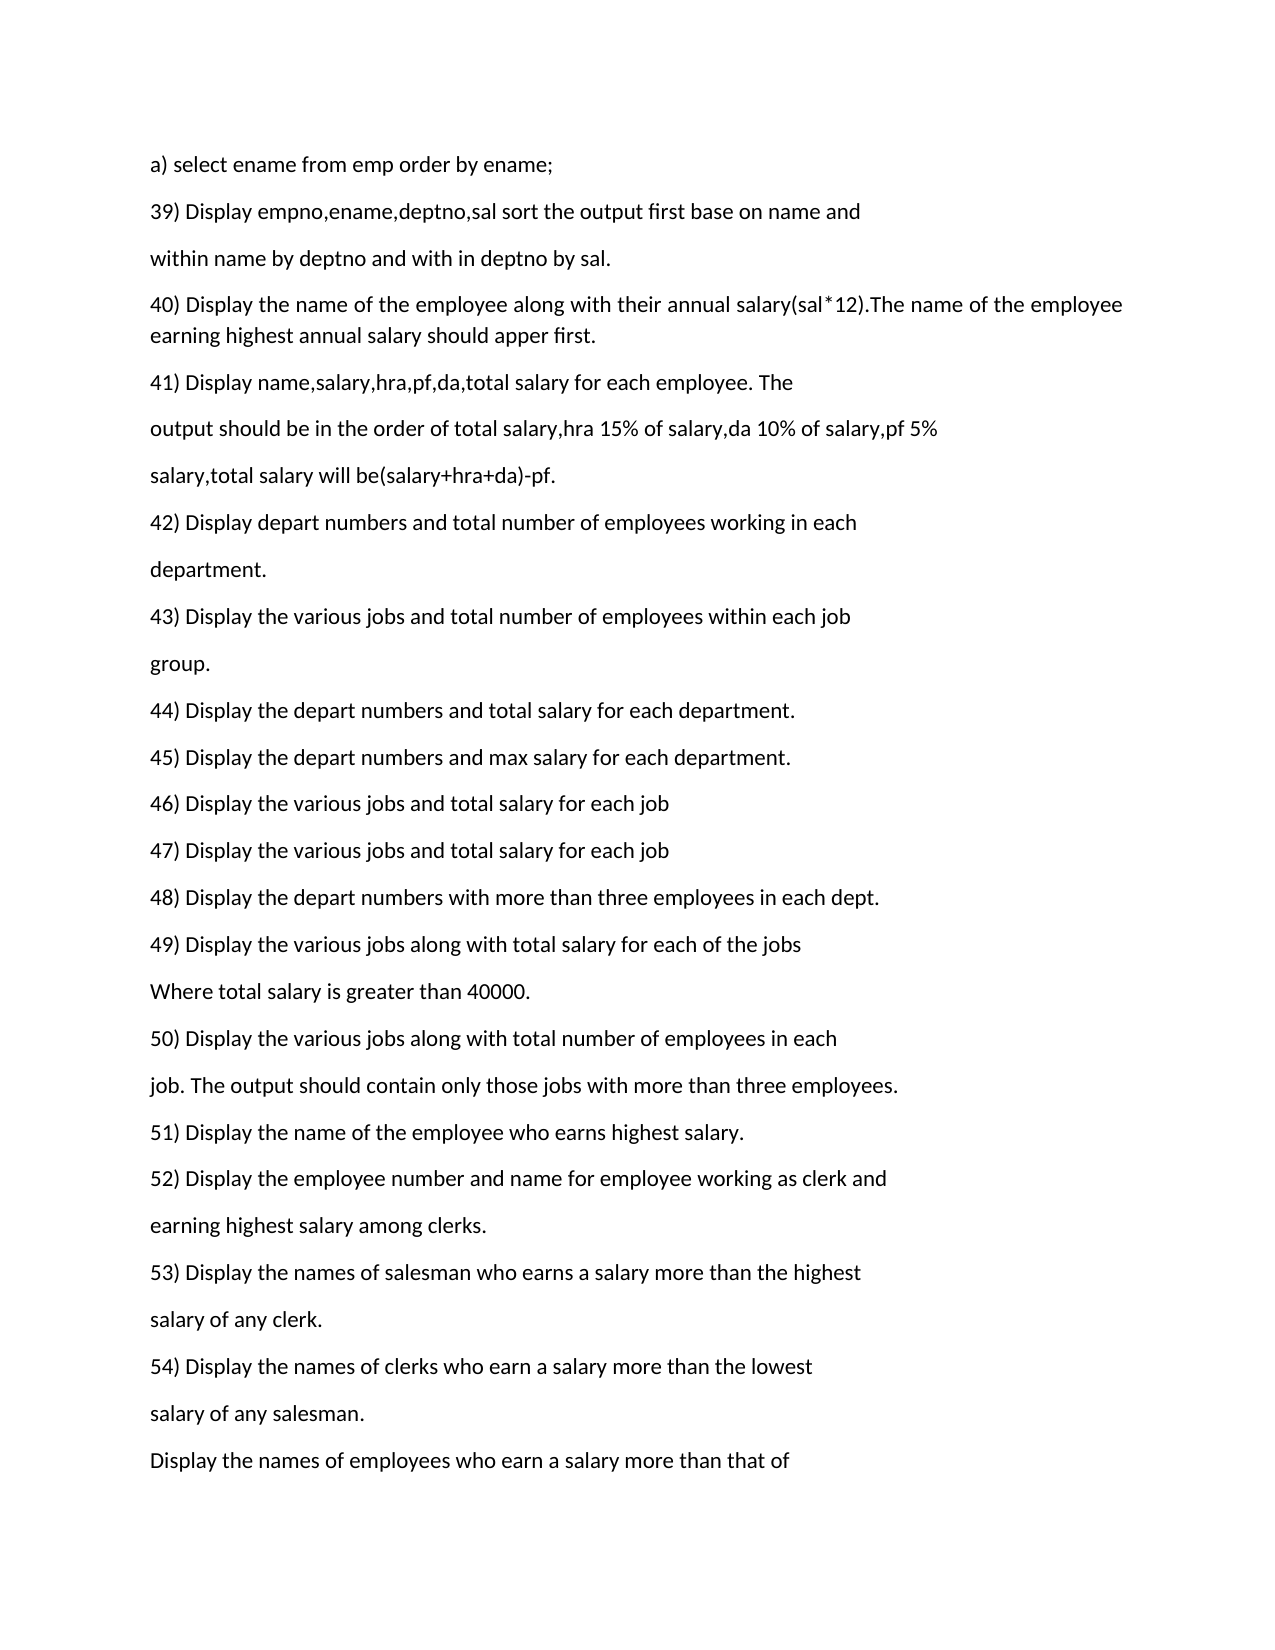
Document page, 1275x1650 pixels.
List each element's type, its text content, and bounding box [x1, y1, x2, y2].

text 41) Display name,salary,hra,pf,da,total salary for each employee. The [150, 368, 1125, 396]
text earning highest salary among clerks. [150, 1211, 1125, 1239]
text 47) Display the various jobs and total salary for each job [150, 836, 1125, 864]
text salary of any salesman. [150, 1399, 1125, 1427]
text salary of any clerk. [150, 1305, 1125, 1333]
text 39) Display empno,ename,deptno,sal sort the output first base on name and [150, 197, 1125, 225]
text 43) Display the various jobs and total number of employees within each job [150, 602, 1125, 630]
text 53) Display the names of salesman who earns a salary more than the highest [150, 1258, 1125, 1286]
text Where total salary is greater than 40000. [150, 977, 1125, 1005]
text 44) Display the depart numbers and total salary for each department. [150, 696, 1125, 724]
text salary,total salary will be(salary+hra+da)-pf. [150, 461, 1125, 489]
text 51) Display the name of the employee who earns highest salary. [150, 1118, 1125, 1146]
text output should be in the order of total salary,hra 15% of salary,da 10% of salary,pf 5% [150, 414, 1125, 443]
text 54) Display the names of clerks who earn a salary more than the lowest [150, 1352, 1125, 1380]
text 48) Display the depart numbers with more than three employees in each dept. [150, 883, 1125, 911]
text 49) Display the various jobs along with total salary for each of the jobs [150, 930, 1125, 958]
text 50) Display the various jobs along with total number of employees in each [150, 1024, 1125, 1052]
text within name by deptno and with in deptno by sal. [150, 244, 1125, 272]
text group. [150, 649, 1125, 677]
text 40) Display the name of the employee along with their annual salary(sal*12).The name of the employee earning highest annual salary should apper first. [150, 291, 1125, 349]
text 45) Display the depart numbers and max salary for each department. [150, 743, 1125, 771]
text 42) Display depart numbers and total number of employees working in each [150, 508, 1125, 536]
text job. The output should contain only those jobs with more than three employees. [150, 1071, 1125, 1099]
text Display the names of employees who earn a salary more than that of [150, 1446, 1125, 1474]
text department. [150, 555, 1125, 583]
text 46) Display the various jobs and total salary for each job [150, 789, 1125, 818]
text a) select ename from emp order by ename; [150, 150, 1125, 178]
text 52) Display the employee number and name for employee working as clerk and [150, 1164, 1125, 1193]
